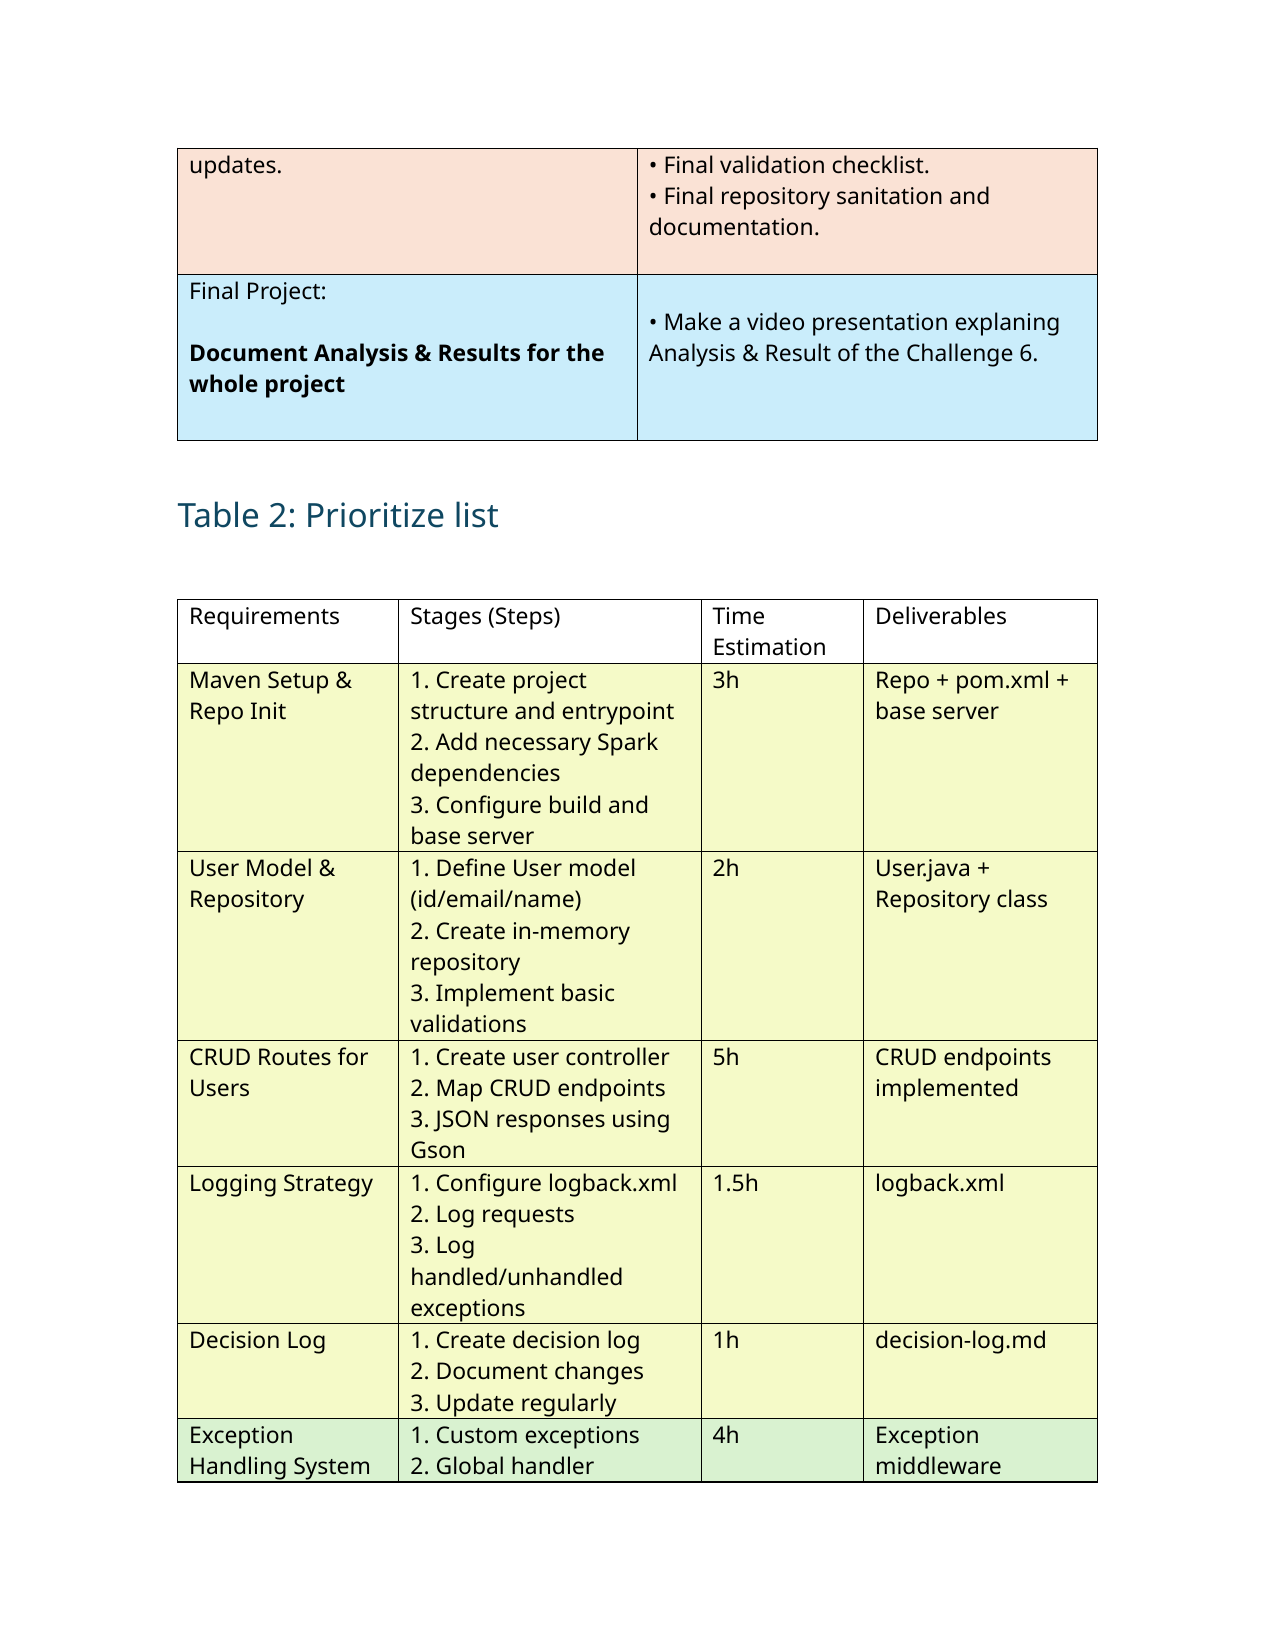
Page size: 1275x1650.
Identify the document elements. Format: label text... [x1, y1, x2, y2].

table_cell User Model & Repository [178, 852, 398, 1040]
table_cell • Make a video presentation explaning Analysis & Result of the Challenge 6. [638, 275, 1097, 440]
table_cell 2h [702, 852, 863, 1040]
table_cell 1. Configure logback.xml 2. Log requests 3. Log handled/unhandled exceptions [399, 1167, 701, 1323]
table_cell Final Project: Document Analysis & Results for the whole project [178, 275, 637, 440]
table_cell CRUD endpoints implemented [864, 1041, 1097, 1166]
table_cell 1. Define User model (id/email/name) 2. Create in-memory repository 3. Implement basic validations [399, 852, 701, 1040]
table_cell logback.xml [864, 1167, 1097, 1323]
table_cell 5h [702, 1041, 863, 1166]
table_cell 1.5h [702, 1167, 863, 1323]
table_cell Exception middleware [864, 1419, 1097, 1481]
table_cell 1. Create user controller 2. Map CRUD endpoints 3. JSON responses using Gson [399, 1041, 701, 1166]
table_header Deliverables [864, 600, 1097, 663]
subtitle Table 2: Prioritize list [177, 491, 1098, 537]
table_cell Repo + pom.xml + base server [864, 664, 1097, 851]
table_cell Maven Setup & Repo Init [178, 664, 398, 851]
table_cell 3h [702, 664, 863, 851]
table_cell 1h [702, 1324, 863, 1418]
table_cell User.java + Repository class [864, 852, 1097, 1040]
table_cell decision-log.md [864, 1324, 1097, 1418]
table_header Time Estimation [702, 600, 863, 663]
table_cell 1. Create project structure and entrypoint 2. Add necessary Spark dependencies 3. Configure build and base server [399, 664, 701, 851]
table_cell Exception Handling System [178, 1419, 398, 1481]
table_header Requirements [178, 600, 398, 663]
table_cell 1. Custom exceptions 2. Global handler 3. JSON error format [399, 1419, 701, 1481]
table_cell CRUD Routes for Users [178, 1041, 398, 1166]
table_header Stages (Steps) [399, 600, 701, 663]
table_cell Decision Log [178, 1324, 398, 1418]
table_cell 1. Create decision log 2. Document changes 3. Update regularly [399, 1324, 701, 1418]
table_cell 4h [702, 1419, 863, 1481]
table_cell Logging Strategy [178, 1167, 398, 1323]
